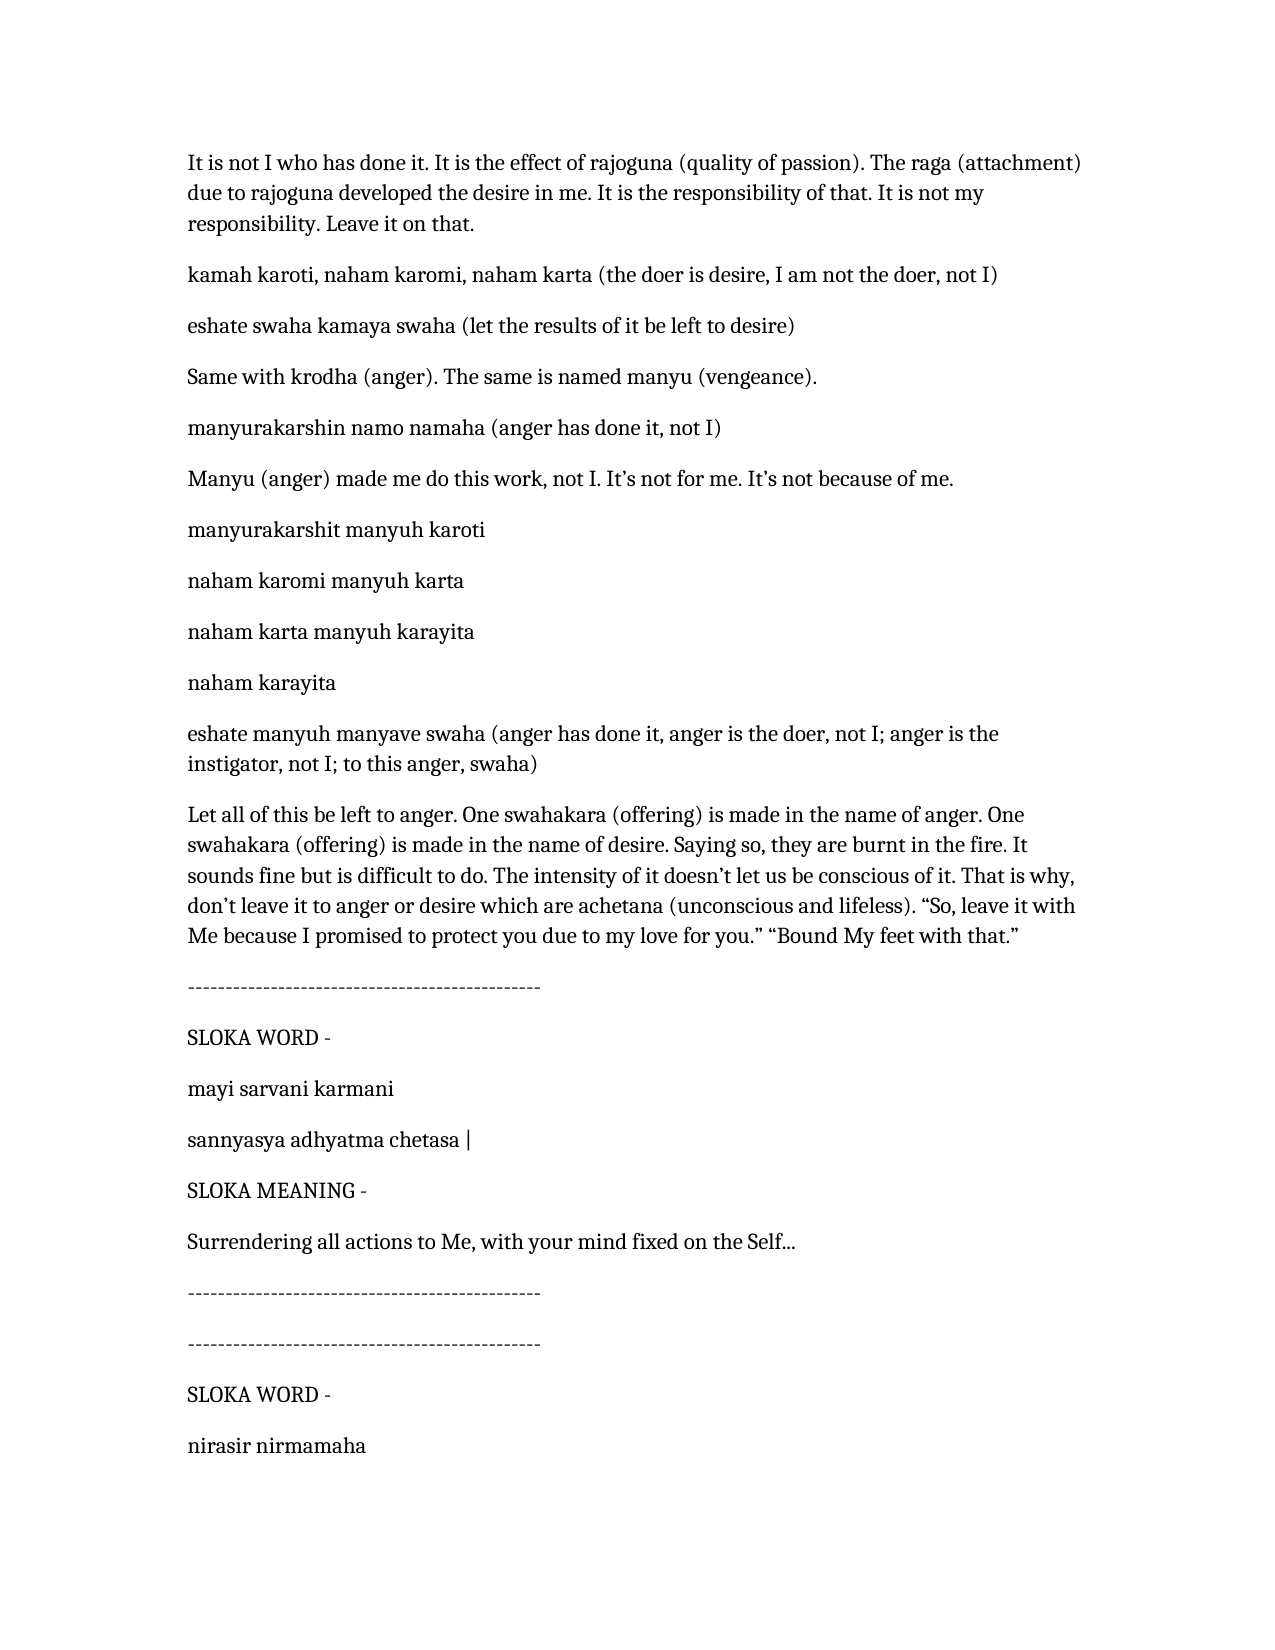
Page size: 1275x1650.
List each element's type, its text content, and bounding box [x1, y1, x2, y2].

text mayi sarvani karmani [187, 1076, 1087, 1102]
text eshate swaha kamaya swaha (let the results of it be left to desire) [187, 312, 1087, 339]
text Manyu (anger) made me do this work, not I. It’s not for me. It’s not because of me. [187, 466, 1087, 492]
text Let all of this be left to anger. One swahakara (offering) is made in the name of anger. One swahakara (offering) is made in the name of desire. Saying so, they are burnt in the fire. It sounds fine but is difficult to do. The intensity of it doesn’t let us be conscious of it. That is why, don’t leave it to anger or desire which are achetana (unconscious and lifeless). “So, leave it with Me because I promised to protect you due to my love for you.” “Bound My feet with that.” [187, 802, 1087, 949]
text SLOKA WORD - [187, 1025, 1087, 1051]
text SLOKA MEANING - [187, 1178, 1087, 1204]
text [187, 1331, 1087, 1358]
text eshate manyuh manyave swaha (anger has done it, anger is the doer, not I; anger is the instigator, not I; to this anger, swaha) [187, 721, 1087, 777]
text ----------------------------------------------- [187, 974, 1087, 1000]
text manyurakarshit manyuh karoti [187, 517, 1087, 543]
text naham karomi manyuh karta [187, 568, 1087, 594]
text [187, 1280, 1087, 1307]
text manyurakarshin namo namaha (anger has done it, not I) [187, 414, 1087, 441]
text SLOKA WORD - [187, 1382, 1087, 1409]
text nirasir nirmamaha [187, 1433, 1087, 1460]
text Surrendering all actions to Me, with your mind fixed on the Self... [187, 1229, 1087, 1256]
text kamah karoti, naham karomi, naham karta (the doer is desire, I am not the doer, not I) [187, 261, 1087, 288]
text sannyasya adhyatma chetasa | [187, 1127, 1087, 1153]
text naham karta manyuh karayita [187, 619, 1087, 645]
text It is not I who has done it. It is the effect of rajoguna (quality of passion). The raga (attachment) due to rajoguna developed the desire in me. It is the responsibility of that. It is not my responsibility. Leave it on that. [187, 150, 1087, 237]
text Same with krodha (anger). The same is named manyu (vengeance). [187, 363, 1087, 390]
text naham karayita [187, 670, 1087, 696]
